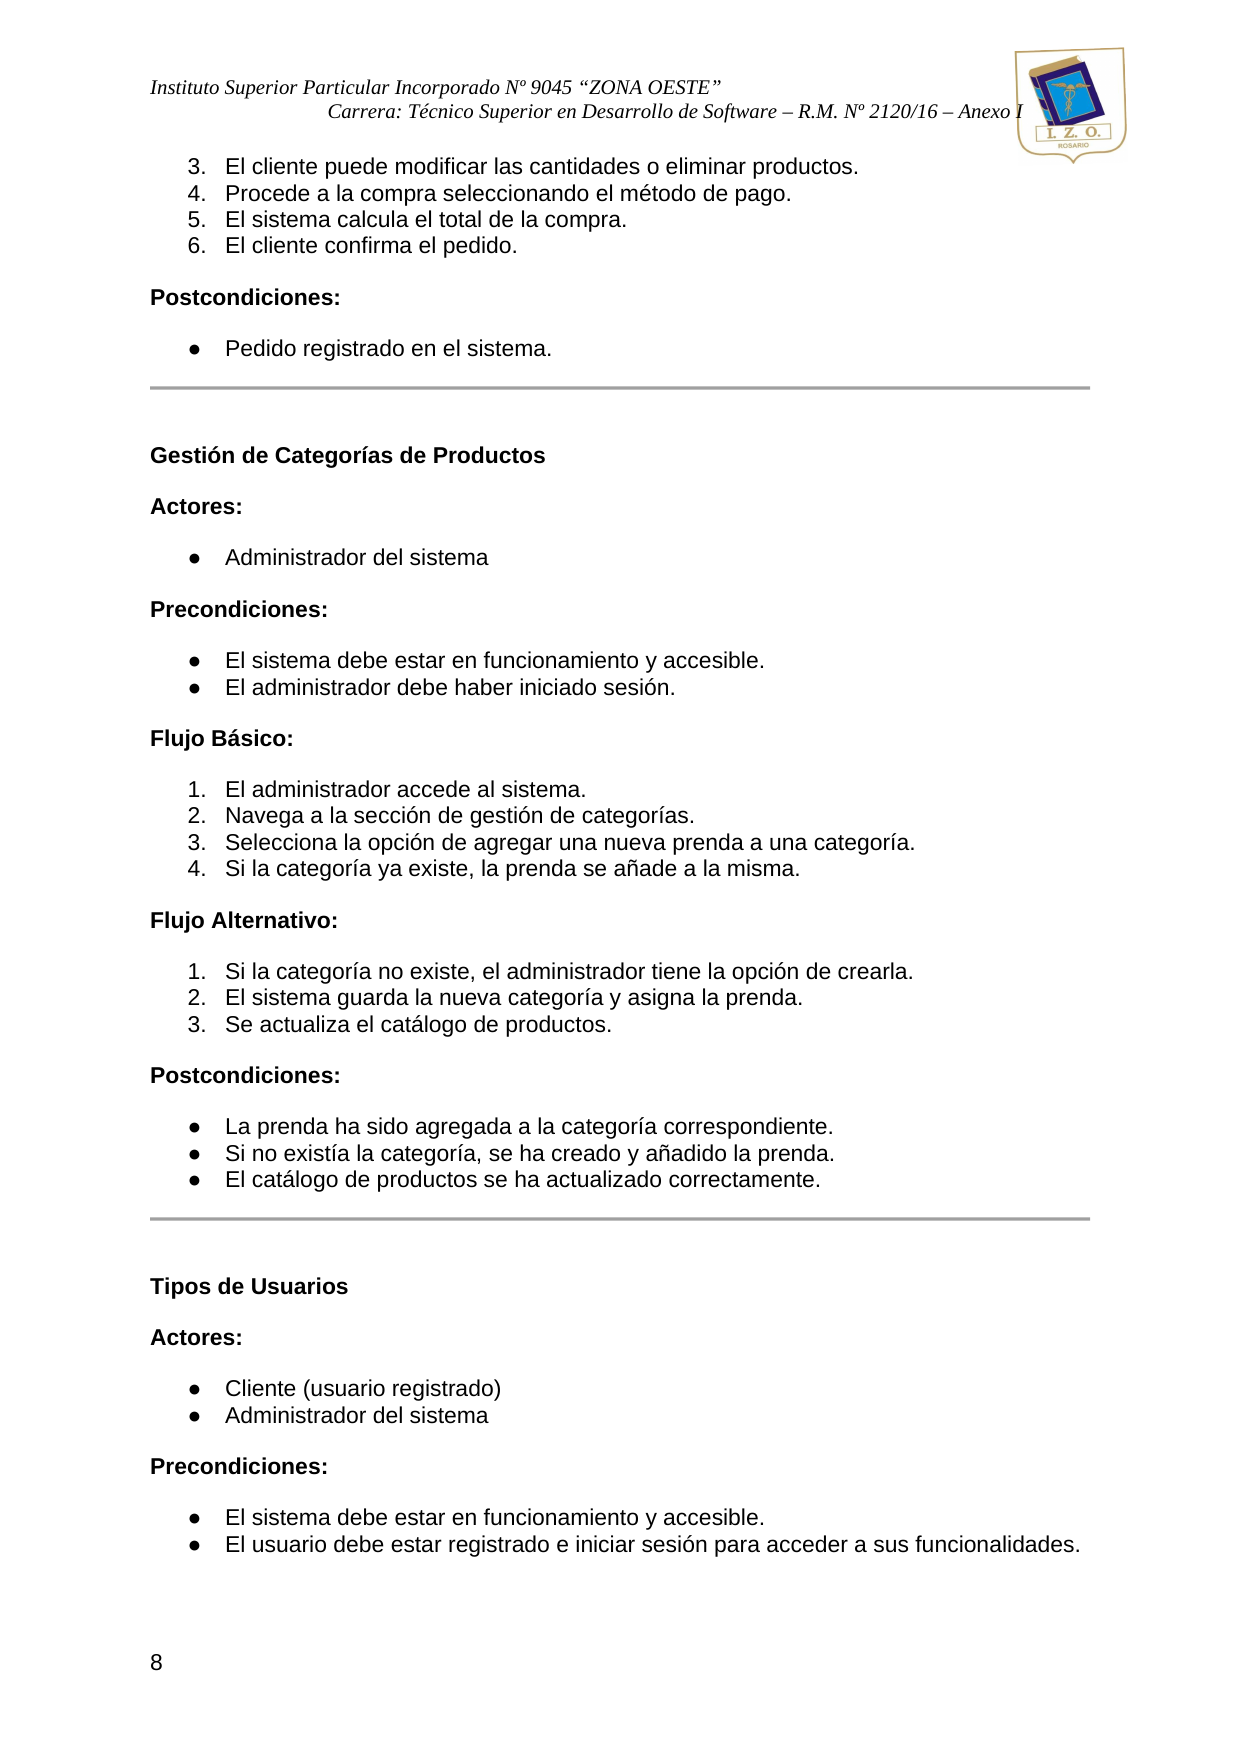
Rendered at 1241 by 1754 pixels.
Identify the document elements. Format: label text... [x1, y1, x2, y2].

list Administrador del sistema [187, 1402, 1090, 1428]
text Postcondiciones: [150, 284, 1090, 310]
list La prenda ha sido agregada a la categoría correspondiente. [187, 1113, 1090, 1140]
list El administrador debe haber iniciado sesión. [187, 673, 1090, 700]
text Precondiciones: [150, 1453, 1090, 1479]
list Si no existía la categoría, se ha creado y añadido la prenda. [187, 1140, 1090, 1166]
list El sistema debe estar en funcionamiento y accesible. [187, 1504, 1090, 1531]
list Selecciona la opción de agregar una nueva prenda a una categoría. [187, 829, 1090, 855]
list El usuario debe estar registrado e iniciar sesión para acceder a sus funcionalidades. [187, 1531, 1090, 1557]
list El sistema debe estar en funcionamiento y accesible. [187, 647, 1090, 673]
text Actores: [150, 1324, 1090, 1350]
list Administrador del sistema [187, 544, 1090, 571]
list Si la categoría ya existe, la prenda se añade a la misma. [187, 855, 1090, 882]
list El sistema guarda la nueva categoría y asigna la prenda. [187, 984, 1090, 1011]
list Se actualiza el catálogo de productos. [187, 1011, 1090, 1037]
text Postcondiciones: [150, 1062, 1090, 1088]
list Si la categoría no existe, el administrador tiene la opción de crearla. [187, 958, 1090, 984]
list Pedido registrado en el sistema. [187, 335, 1090, 361]
list Cliente (usuario registrado) [187, 1375, 1090, 1402]
text Precondiciones: [150, 596, 1090, 622]
list Navega a la sección de gestión de categorías. [187, 802, 1090, 829]
text Actores: [150, 493, 1090, 519]
text Gestión de Categorías de Productos [150, 442, 1090, 468]
list El sistema calcula el total de la compra. [187, 206, 1090, 232]
list El catálogo de productos se ha actualizado correctamente. [187, 1166, 1090, 1192]
text Flujo Básico: [150, 725, 1090, 751]
text Flujo Alternativo: [150, 907, 1090, 933]
list El cliente puede modificar las cantidades o eliminar productos. [187, 153, 1090, 180]
text Tipos de Usuarios [150, 1273, 1090, 1299]
list El administrador accede al sistema. [187, 776, 1090, 802]
picture [1015, 48, 1128, 163]
list El cliente confirma el pedido. [187, 232, 1090, 259]
list Procede a la compra seleccionando el método de pago. [187, 180, 1090, 206]
